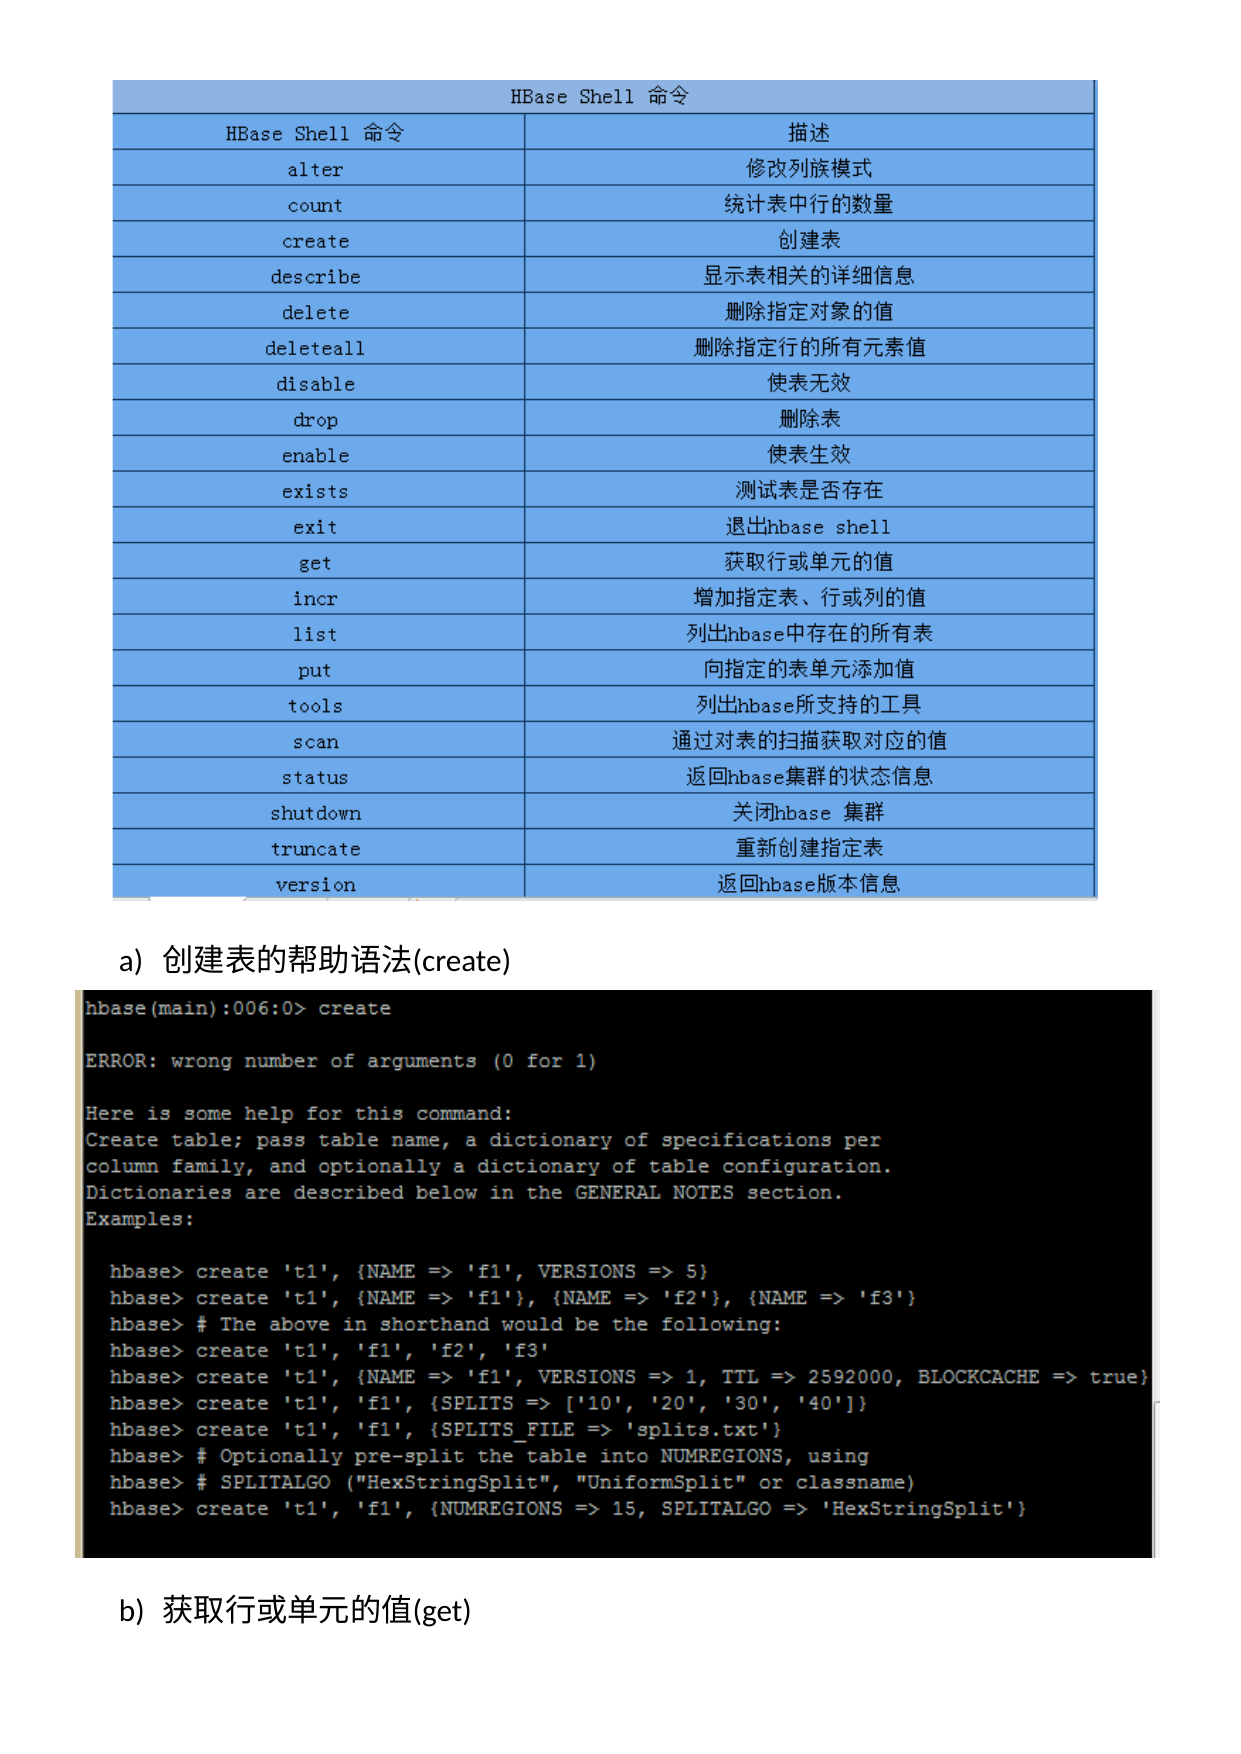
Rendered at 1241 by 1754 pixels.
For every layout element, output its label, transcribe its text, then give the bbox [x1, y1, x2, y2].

list 获取行或单元的值(get) [119, 1576, 1165, 1641]
picture [75, 990, 1160, 1558]
list 创建表的帮助语法(create) [119, 926, 1165, 991]
picture [112, 80, 1098, 901]
